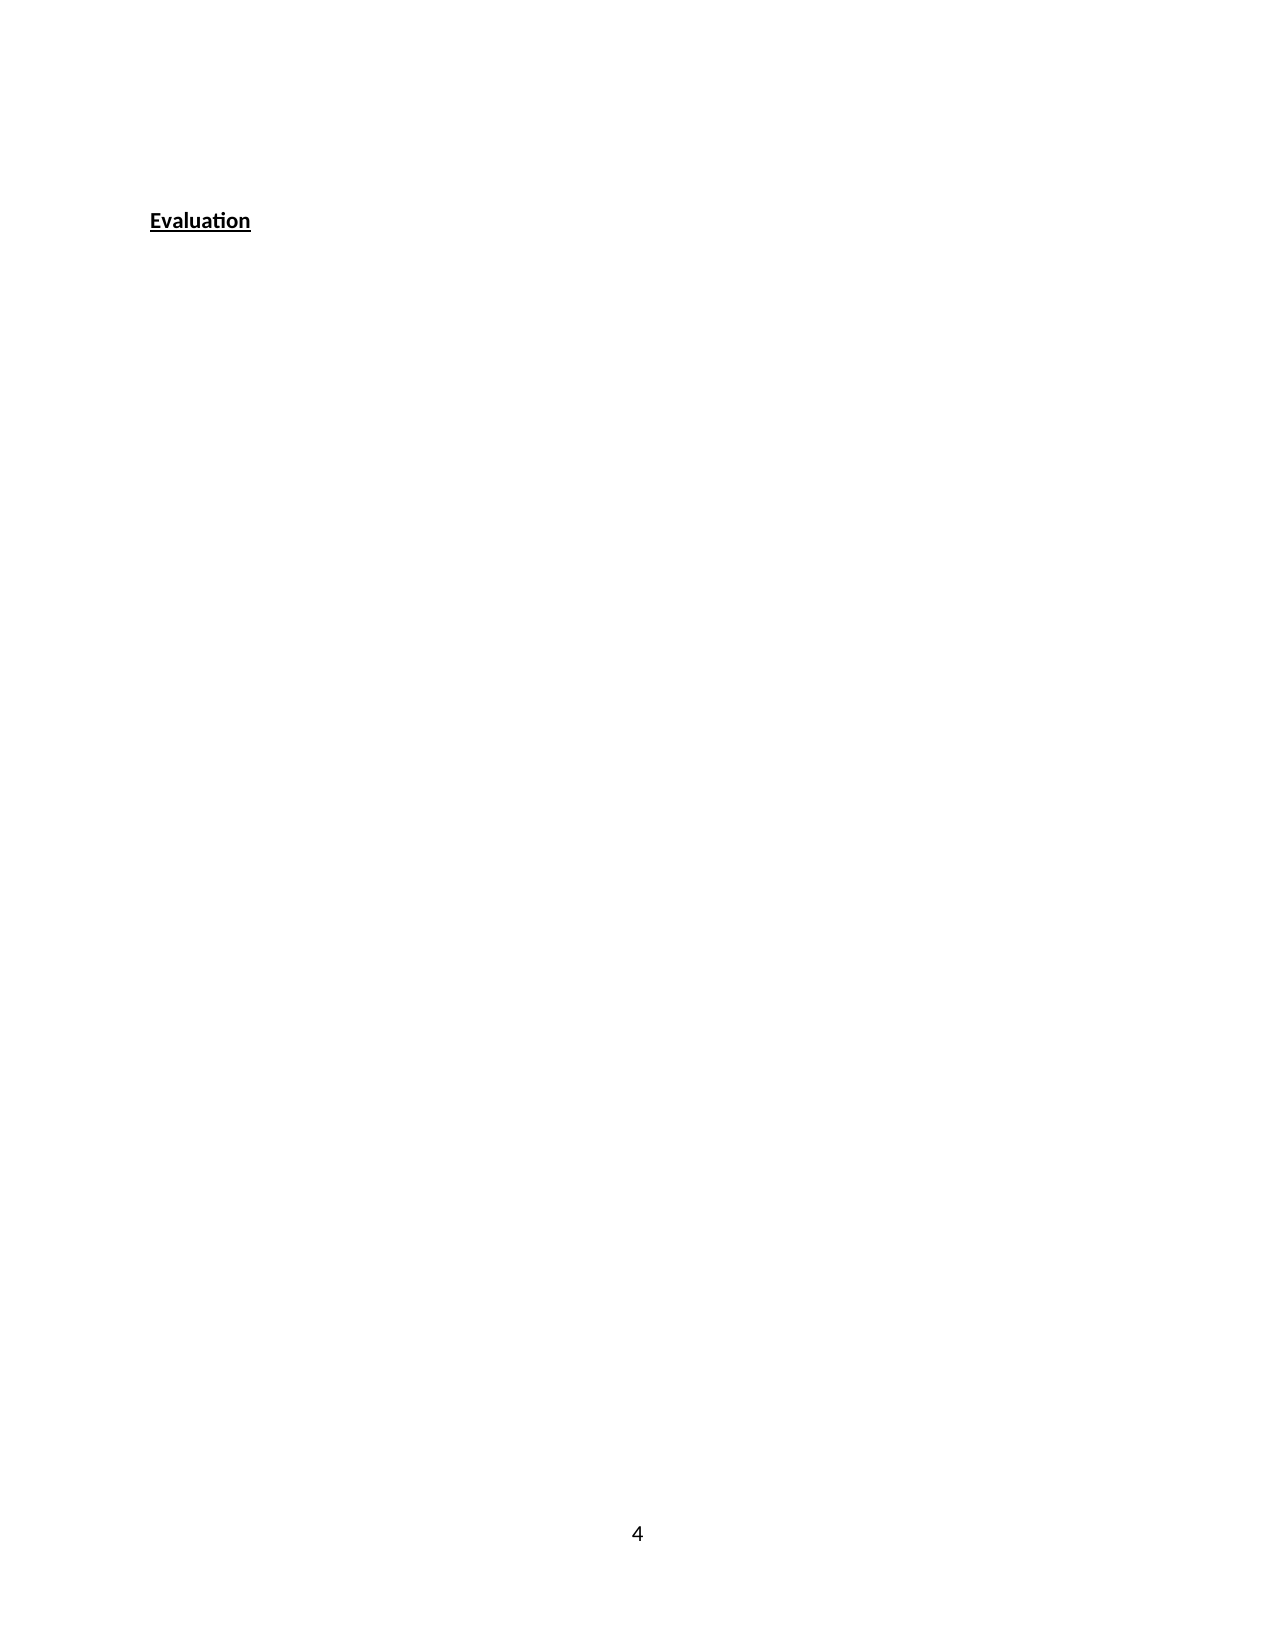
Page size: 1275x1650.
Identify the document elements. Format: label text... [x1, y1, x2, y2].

subtitle Evaluation [150, 206, 1125, 234]
